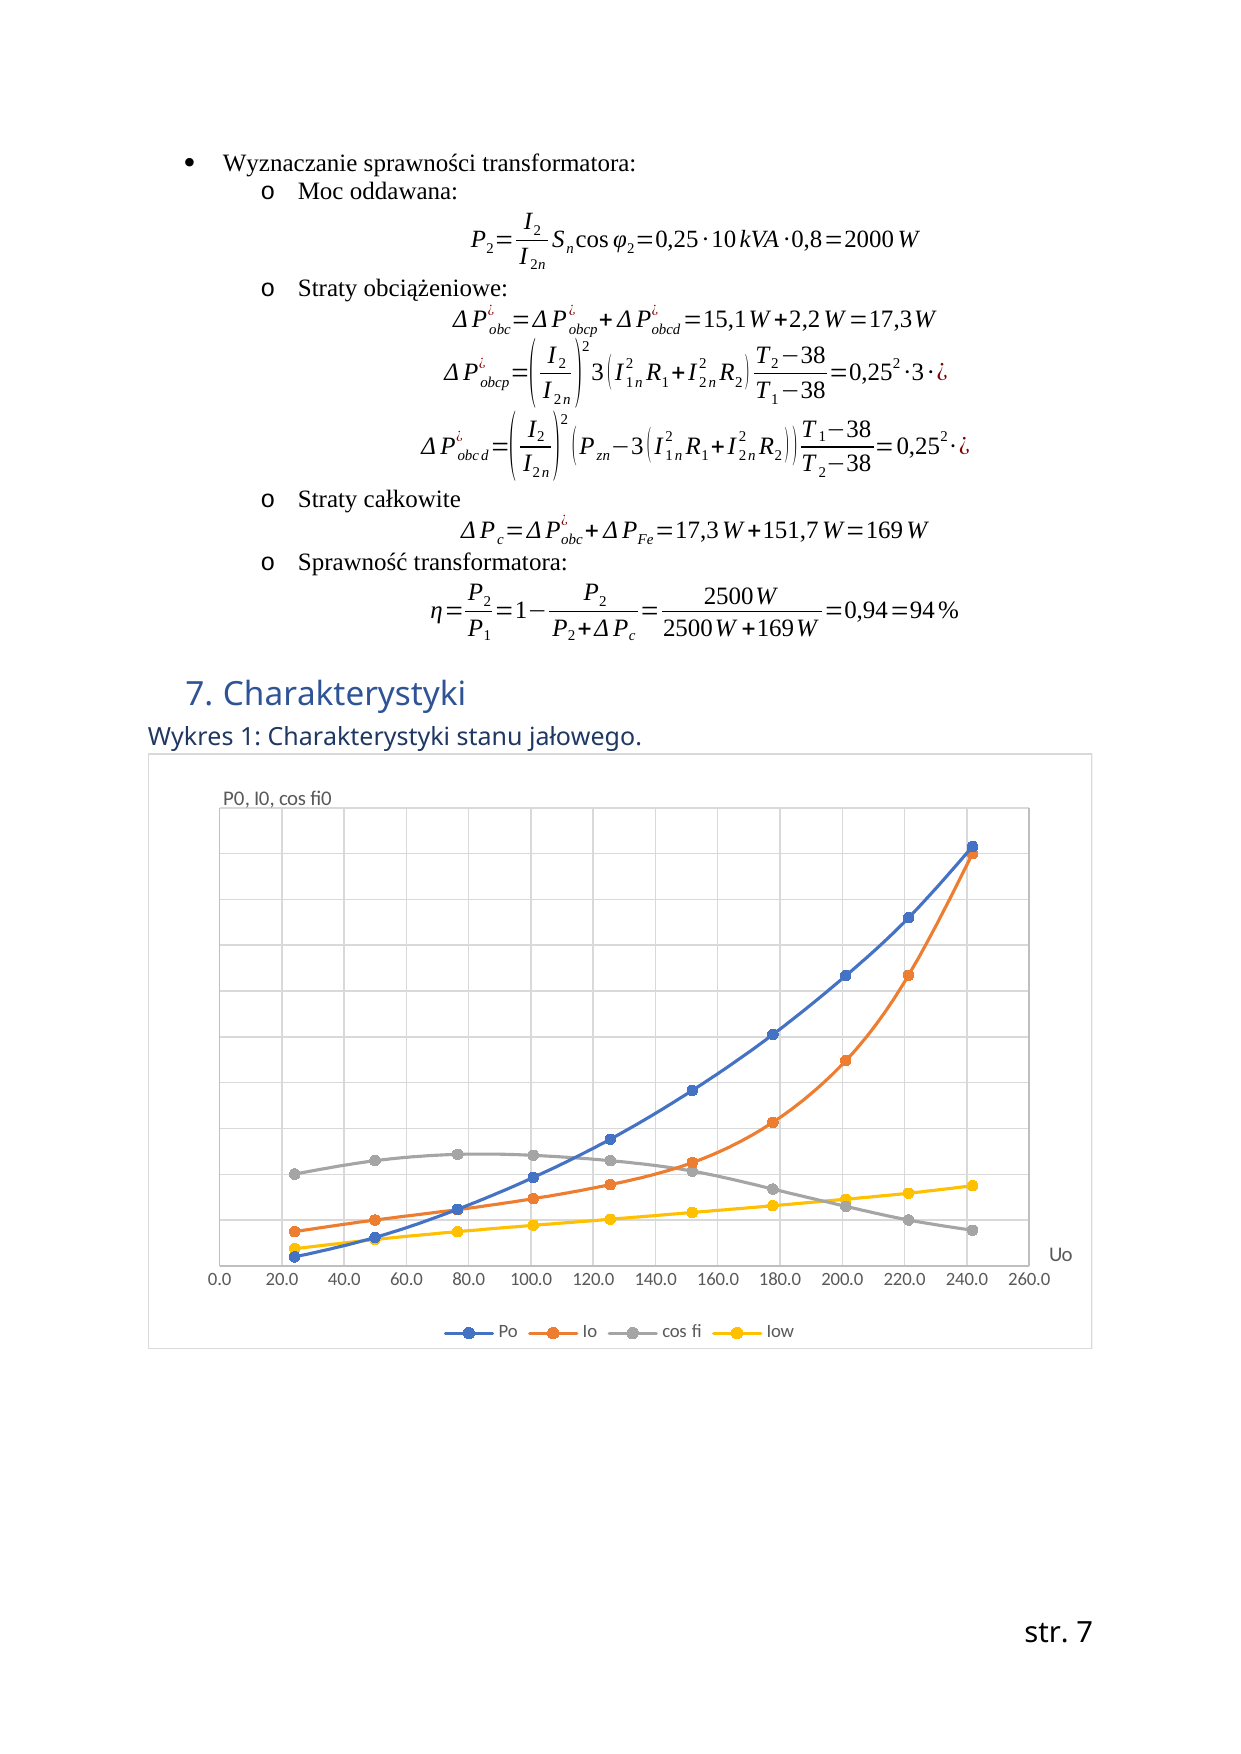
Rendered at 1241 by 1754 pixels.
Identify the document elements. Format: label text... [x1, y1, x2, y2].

list Sprawność transformatora: [260, 547, 1093, 578]
list Straty obciążeniowe: [260, 273, 1093, 304]
subtitle Wykres 1: Charakterystyki stanu jałowego. [148, 719, 1093, 753]
list Straty całkowite [260, 484, 1093, 515]
subtitle Charakterystyki [185, 669, 1093, 715]
list Wyznaczanie sprawności transformatora: [185, 148, 1093, 176]
list Moc oddawana: [260, 176, 1093, 207]
